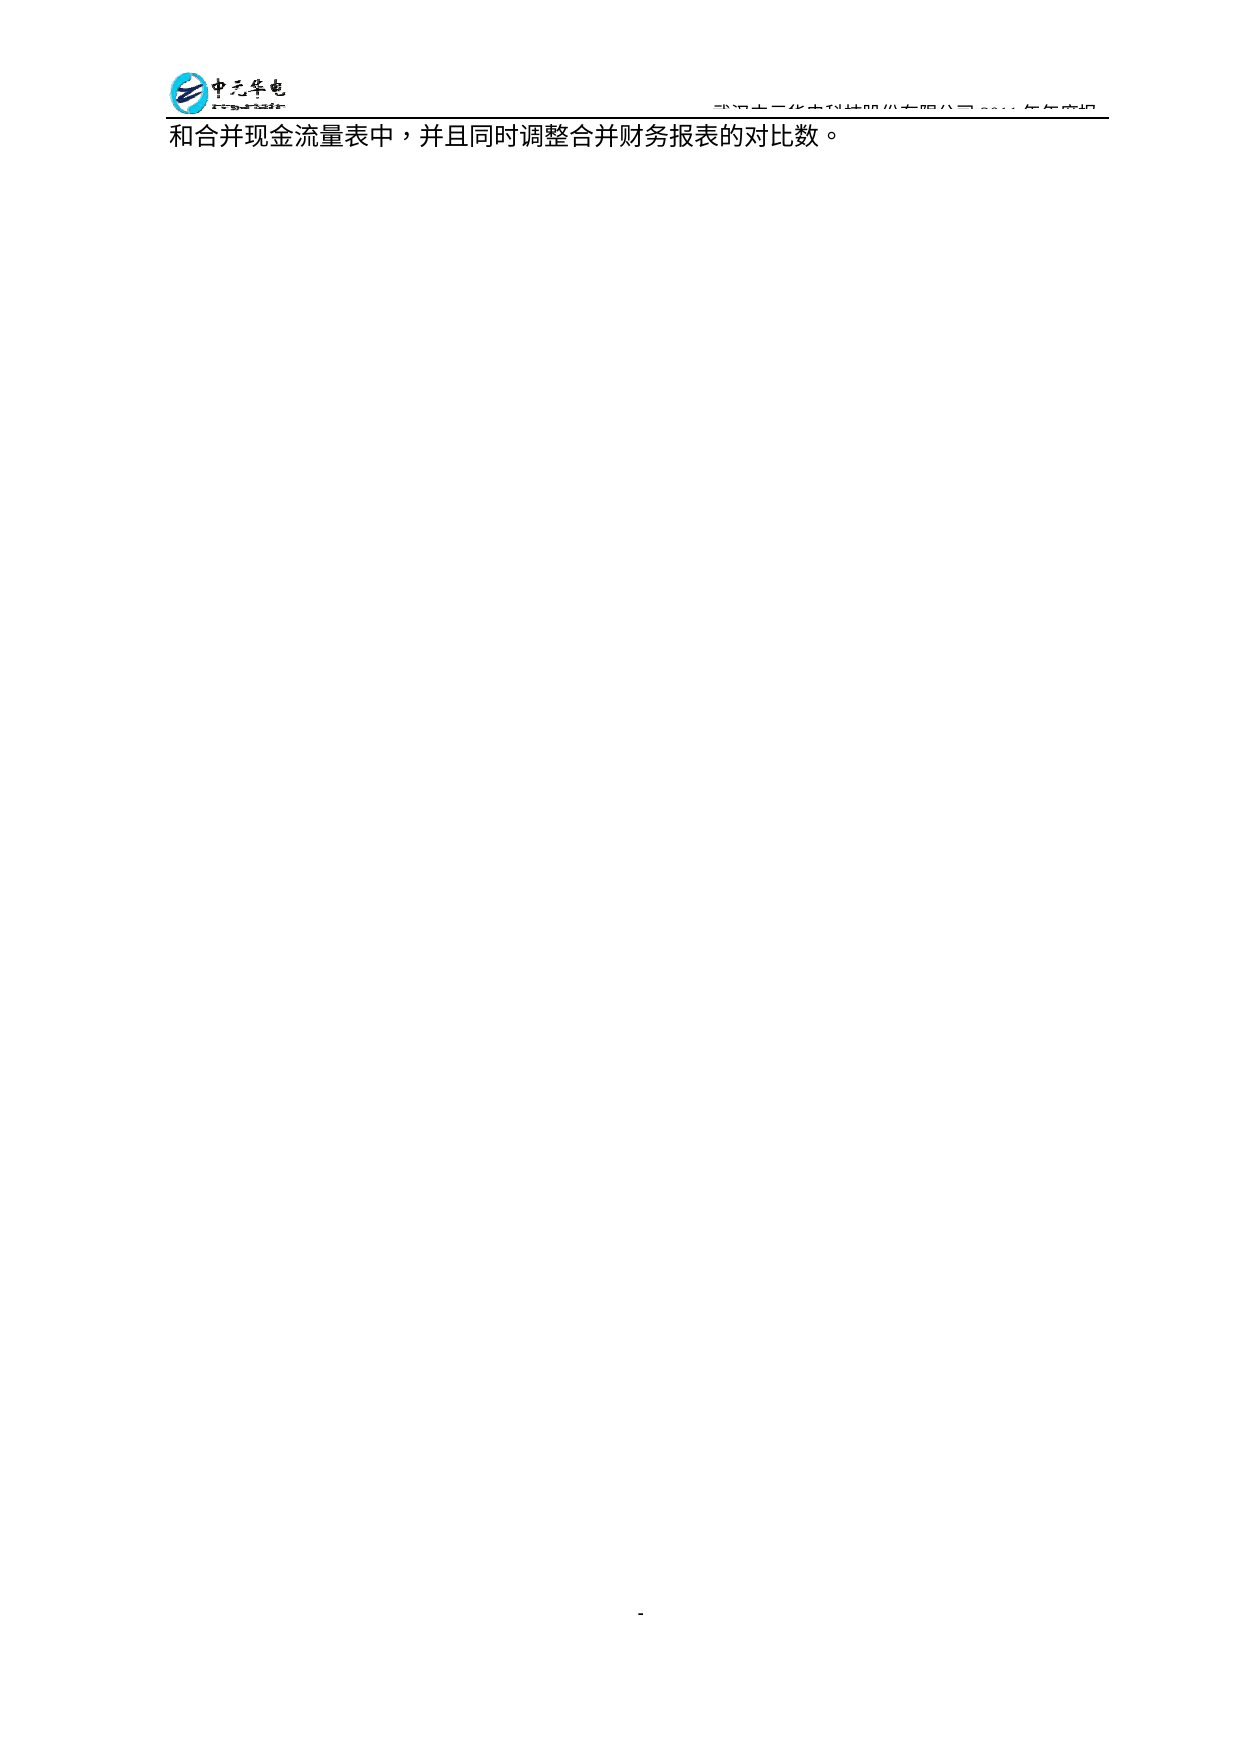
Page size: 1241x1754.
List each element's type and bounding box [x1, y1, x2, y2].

picture [169, 67, 286, 116]
text [169, 119, 1107, 153]
